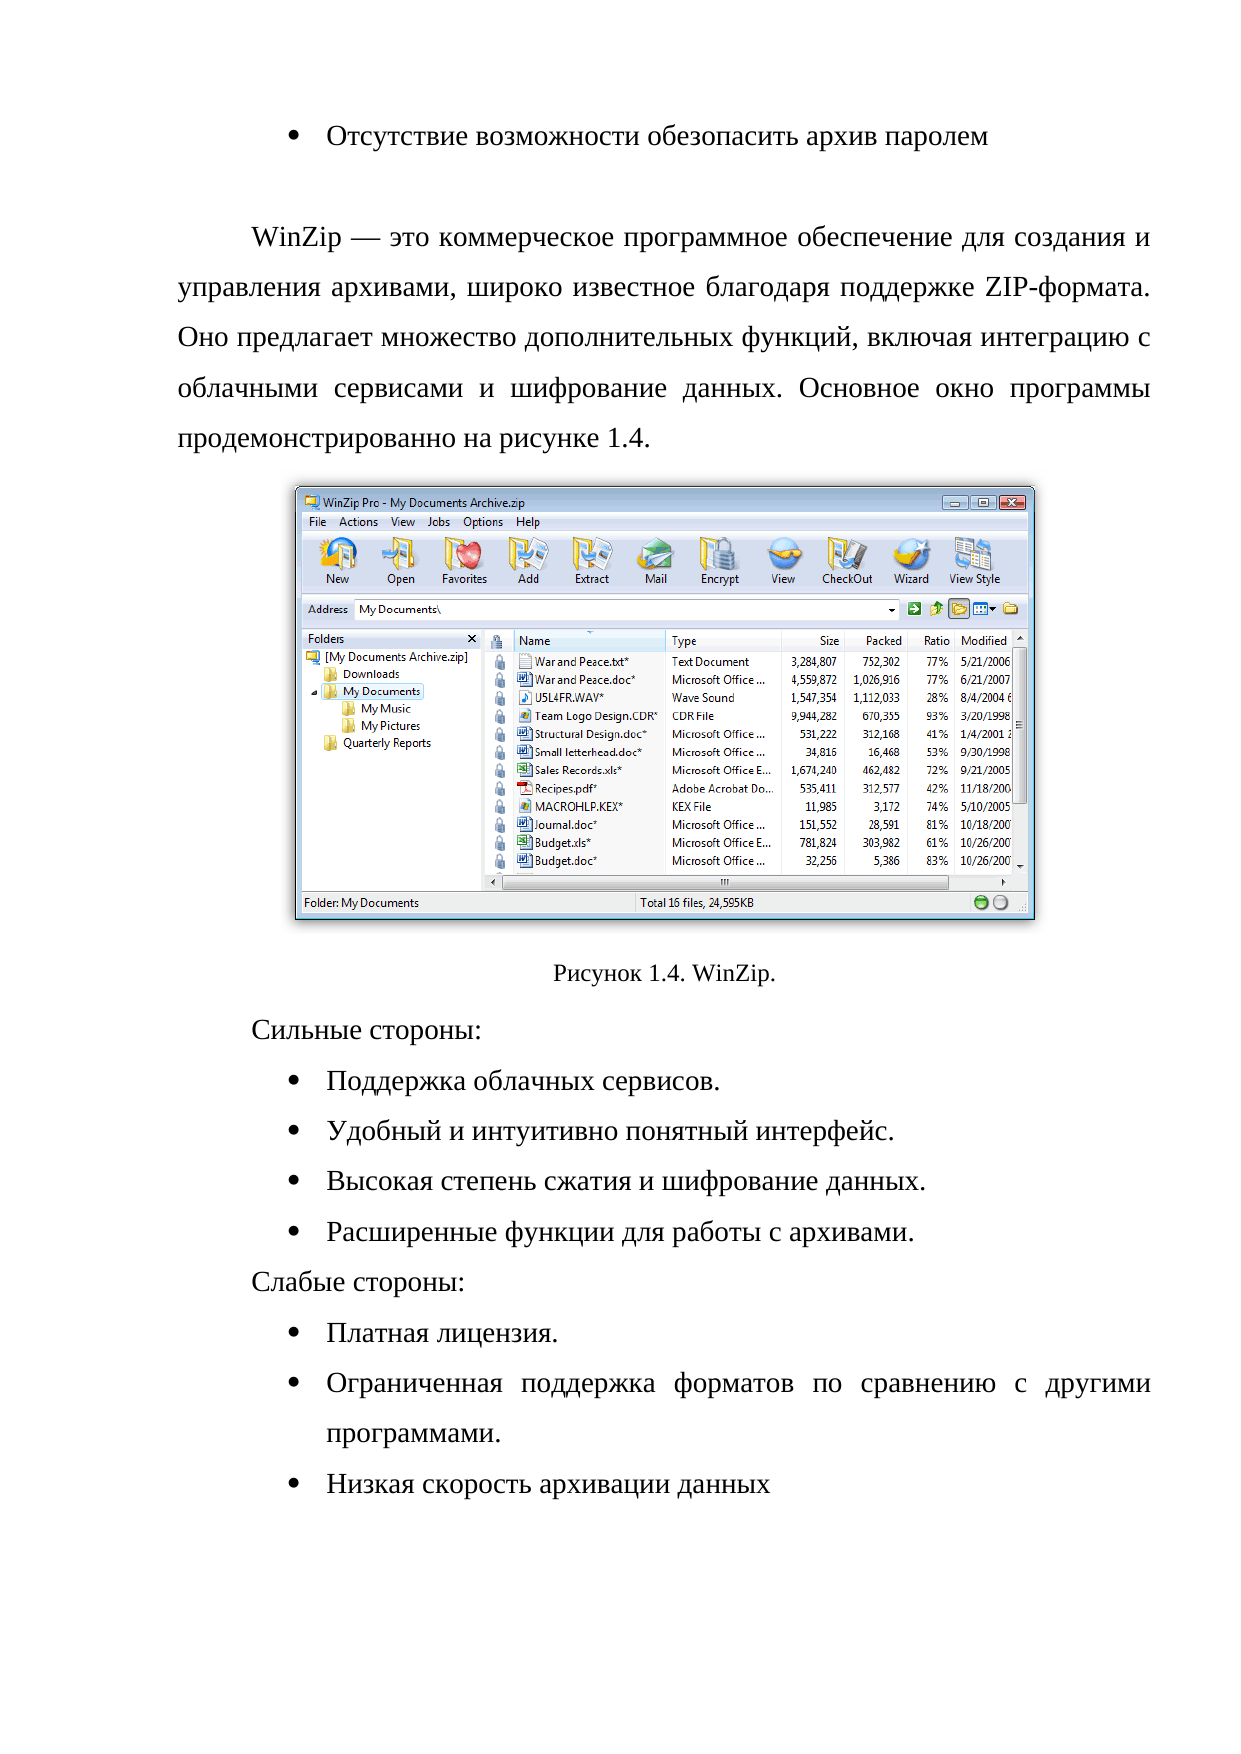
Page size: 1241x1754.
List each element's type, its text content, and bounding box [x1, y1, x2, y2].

text Слабые стороны: [177, 1264, 1152, 1298]
list Платная лицензия. [288, 1315, 1152, 1348]
list Высокая степень сжатия и шифрование данных. [288, 1163, 1152, 1197]
list Удобный и интуитивно понятный интерфейс. [288, 1113, 1152, 1147]
text Сильные стороны: [177, 1012, 1152, 1046]
list Расширенные функции для работы с архивами. [288, 1214, 1152, 1248]
list Низкая скорость архивации данных [288, 1466, 1152, 1499]
picture [280, 470, 1049, 934]
text WinZip — это коммерческое программное обеспечение для создания и управления архивами, широко известное благодаря поддержке ZIP-формата. Оно предлагает множество дополнительных функций, включая интеграцию с облачными сервисами и шифрование данных. Основное окно программы продемонстрированно на рисунке 1.4. [177, 219, 1152, 454]
text Рисунок 1.4. WinZip. [177, 958, 1152, 987]
list Ограниченная поддержка форматов по сравнению с другими программами. [288, 1365, 1152, 1449]
list Отсутствие возможности обезопасить архив паролем [288, 118, 1152, 152]
list Поддержка облачных сервисов. [288, 1063, 1152, 1096]
